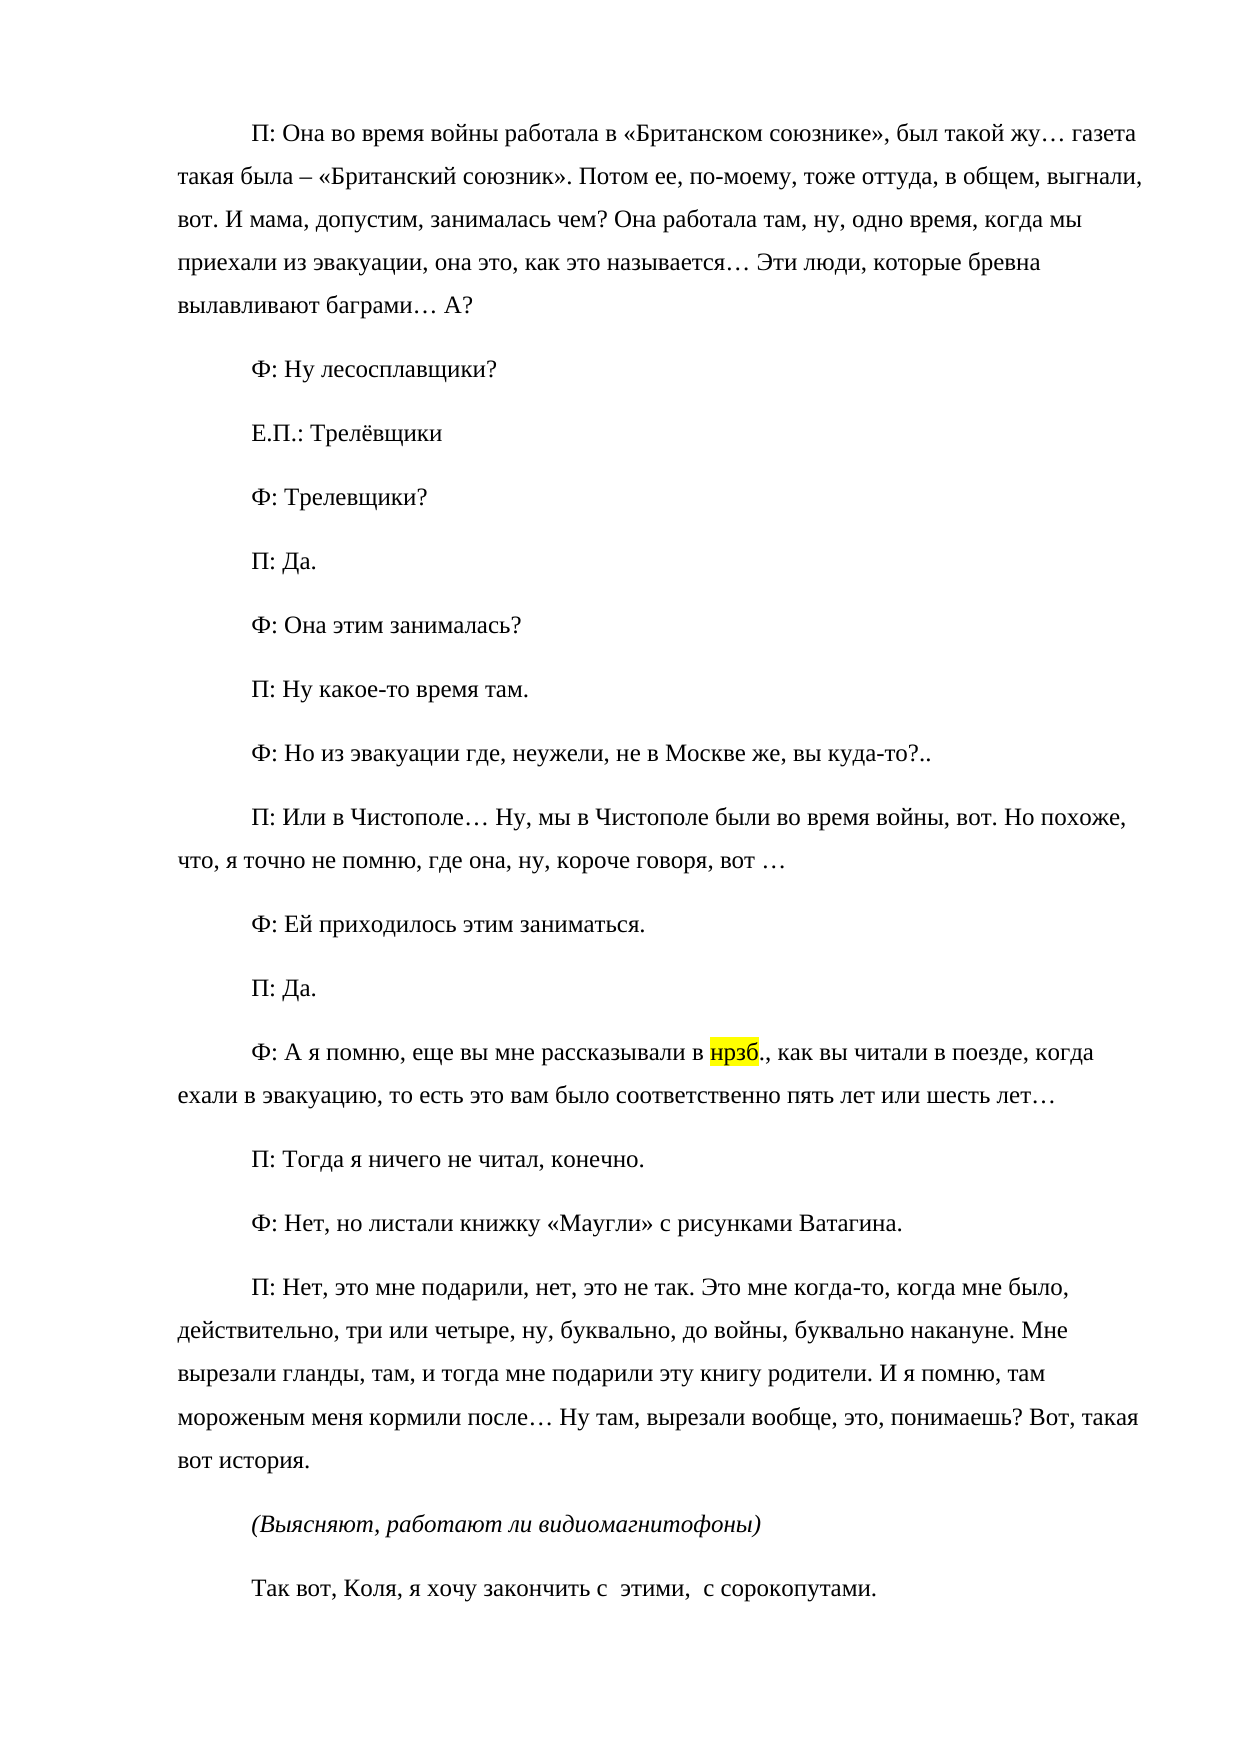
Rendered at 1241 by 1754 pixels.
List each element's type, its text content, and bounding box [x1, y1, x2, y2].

text Ф: Нет, но листали книжку «Маугли» с рисунками Ватагина. [177, 1208, 1152, 1237]
text П: Да. [177, 973, 1152, 1002]
text Ф: Ну лесосплавщики? [177, 354, 1152, 383]
text Ф: Но из эвакуации где, неужели, не в Москве же, вы куда-то?.. [177, 738, 1152, 767]
text П: Тогда я ничего не читал, конечно. [177, 1144, 1152, 1173]
text Е.П.: Трелёвщики [177, 418, 1152, 447]
text П: Ну какое-то время там. [177, 674, 1152, 703]
text Ф: Ей приходилось этим заниматься. [177, 909, 1152, 938]
text (Выясняют, работают ли видиомагнитофоны) [177, 1509, 1152, 1537]
text П: Да. [177, 546, 1152, 575]
text П: Она во время войны работала в «Британском союзнике», был такой жу… газета такая была – «Британский союзник». Потом ее, по-моему, тоже оттуда, в общем, выгнали, вот. И мама, допустим, занималась чем? Она работала там, ну, одно время, когда мы приехали из эвакуации, она это, как это называется… Эти люди, которые бревна вылавливают баграми… А? [177, 118, 1152, 319]
text Так вот, Коля, я хочу закончить с этими, с сорокопутами. [177, 1573, 1152, 1601]
text П: Нет, это мне подарили, нет, это не так. Это мне когда-то, когда мне было, действительно, три или четыре, ну, буквально, до войны, буквально накануне. Мне вырезали гланды, там, и тогда мне подарили эту книгу родители. И я помню, там мороженым меня кормили после… Ну там, вырезали вообще, это, понимаешь? Вот, такая вот история. [177, 1272, 1152, 1473]
text П: Или в Чистополе… Ну, мы в Чистополе были во время войны, вот. Но похоже, что, я точно не помню, где она, ну, короче говоря, вот … [177, 802, 1152, 874]
text Ф: Трелевщики? [177, 482, 1152, 511]
text Ф: Она этим занималась? [177, 610, 1152, 639]
text Ф: А я помню, еще вы мне рассказывали в нрзб., как вы читали в поезде, когда ехали в эвакуацию, то есть это вам было соответственно пять лет или шесть лет… [177, 1037, 1152, 1109]
